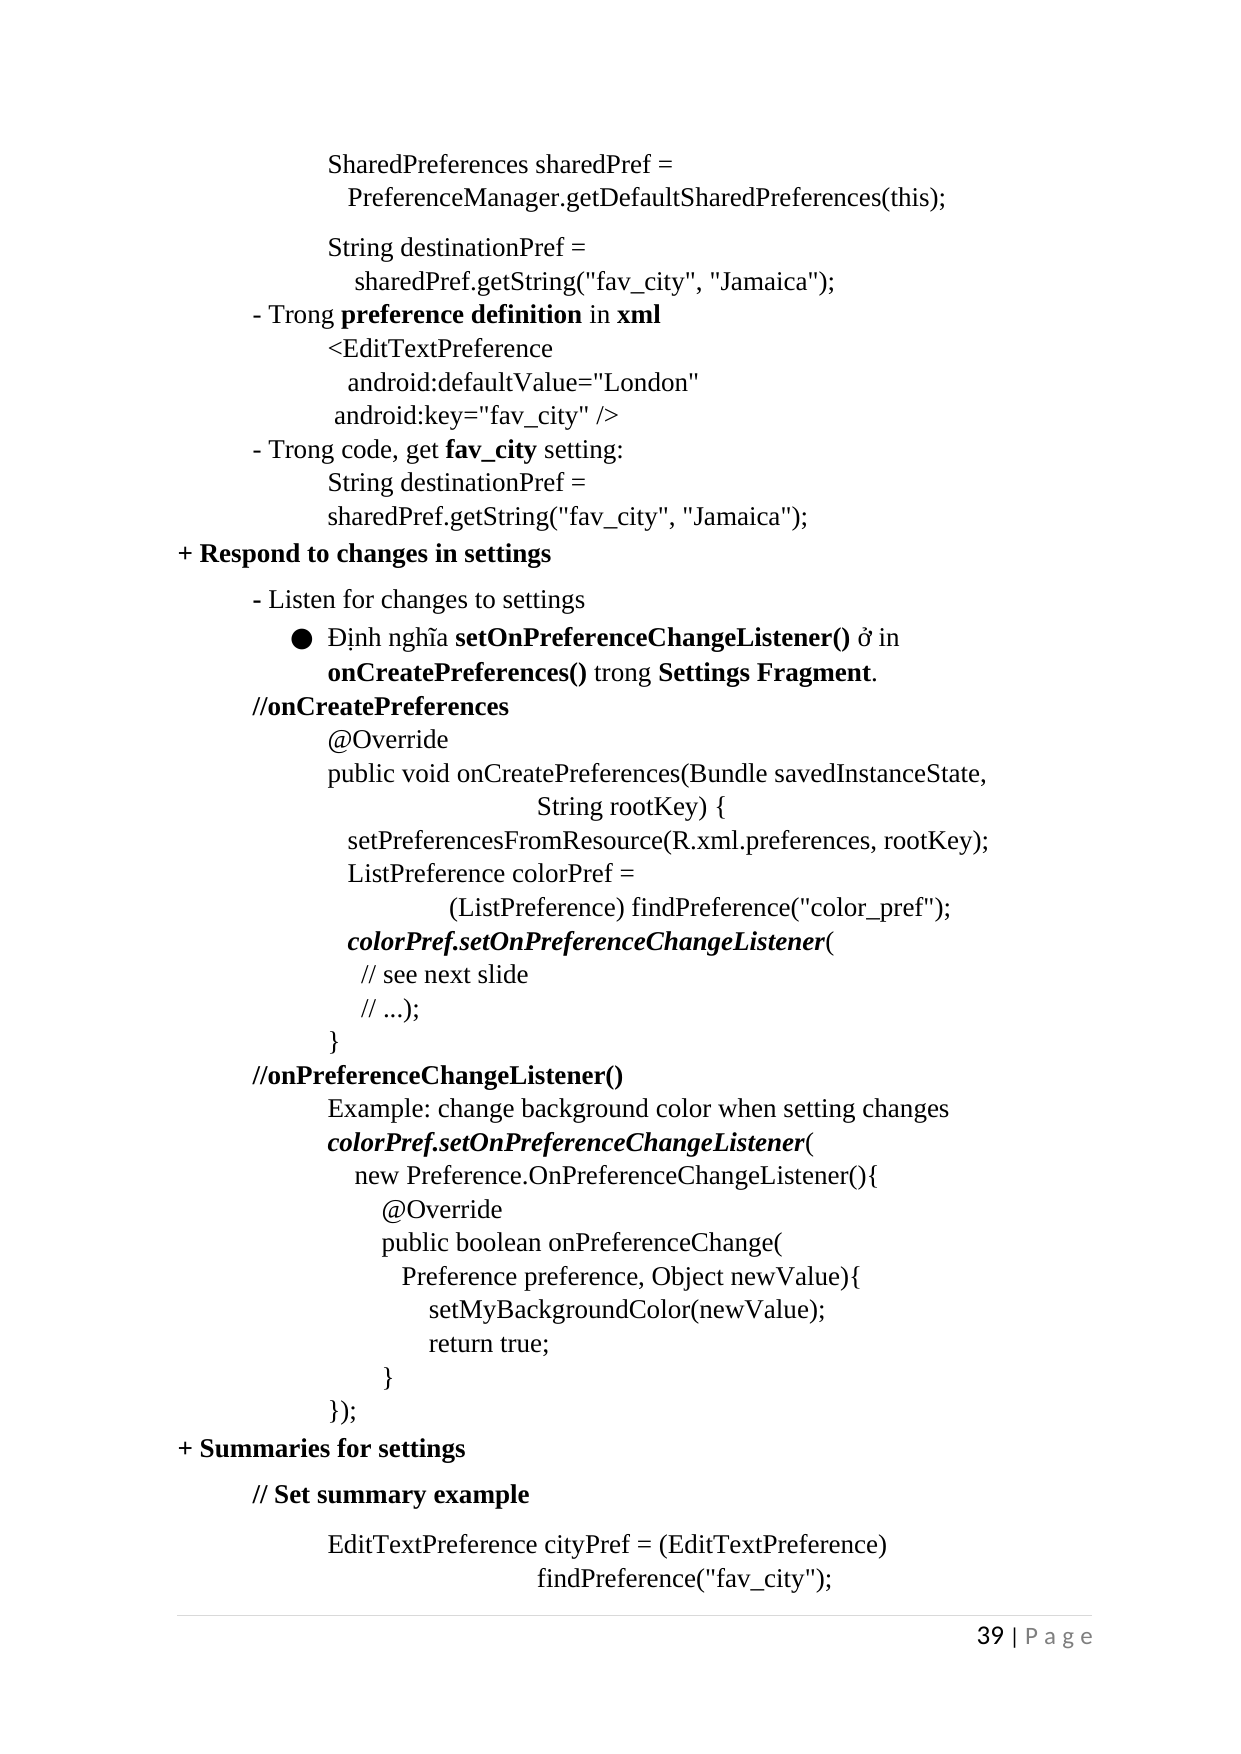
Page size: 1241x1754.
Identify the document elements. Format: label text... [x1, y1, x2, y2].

text colorPref.setOnPreferenceChangeListener( [327, 1126, 1092, 1157]
text setMyBackgroundColor(newValue); [327, 1294, 1092, 1325]
text String destinationPref = sharedPref.getString("fav_city", "Jamaica"); [327, 231, 1092, 296]
text <EditTextPreference [177, 332, 1092, 363]
text - Trong code, get fav_city setting: [177, 433, 1092, 464]
text @Override [327, 1193, 1092, 1224]
text // see next slide [327, 958, 1092, 989]
text - Listen for changes to settings [177, 583, 1092, 615]
text return true; [327, 1327, 1092, 1358]
text //onPreferenceChangeListener() [177, 1059, 1092, 1090]
text String destinationPref = sharedPref.getString("fav_city", "Jamaica"); [177, 466, 1092, 531]
text SharedPreferences sharedPref = PreferenceManager.getDefaultSharedPreferences(this); [327, 148, 1092, 212]
text }); [327, 1394, 1092, 1425]
text findPreference("fav_city"); [327, 1562, 1092, 1593]
text android:defaultValue="London" [252, 366, 1092, 397]
text EditTextPreference cityPref = (EditTextPreference) [327, 1528, 1092, 1559]
text public boolean onPreferenceChange( [327, 1227, 1092, 1258]
text @Override [327, 723, 1092, 754]
text // ...); [327, 992, 1092, 1023]
text ListPreference colorPref = (ListPreference) findPreference("color_pref"); [327, 858, 1092, 922]
text // Set summary example [177, 1478, 1092, 1509]
text public void onCreatePreferences(Bundle savedInstanceState, [327, 757, 1092, 788]
text new Preference.OnPreferenceChangeListener(){ [327, 1159, 1092, 1191]
text android:key="fav_city" /> [177, 399, 1092, 430]
subtitle + Summaries for settings [177, 1432, 1092, 1463]
text String rootKey) { [327, 791, 1092, 822]
subtitle + Respond to changes in settings [177, 537, 1092, 569]
text } [327, 1025, 1092, 1056]
list Định nghĩa setOnPreferenceChangeListener() ở in onCreatePreferences() trong Settings Fragment. [290, 617, 1092, 687]
text Example: change background color when setting changes [327, 1092, 1092, 1123]
text colorPref.setOnPreferenceChangeListener( [327, 925, 1092, 956]
text Preference preference, Object newValue){ [327, 1260, 1092, 1291]
text - Trong preference definition in xml [177, 298, 1092, 330]
text setPreferencesFromResource(R.xml.preferences, rootKey); [327, 824, 1092, 855]
text //onCreatePreferences [252, 690, 1092, 721]
text } [327, 1361, 1092, 1392]
